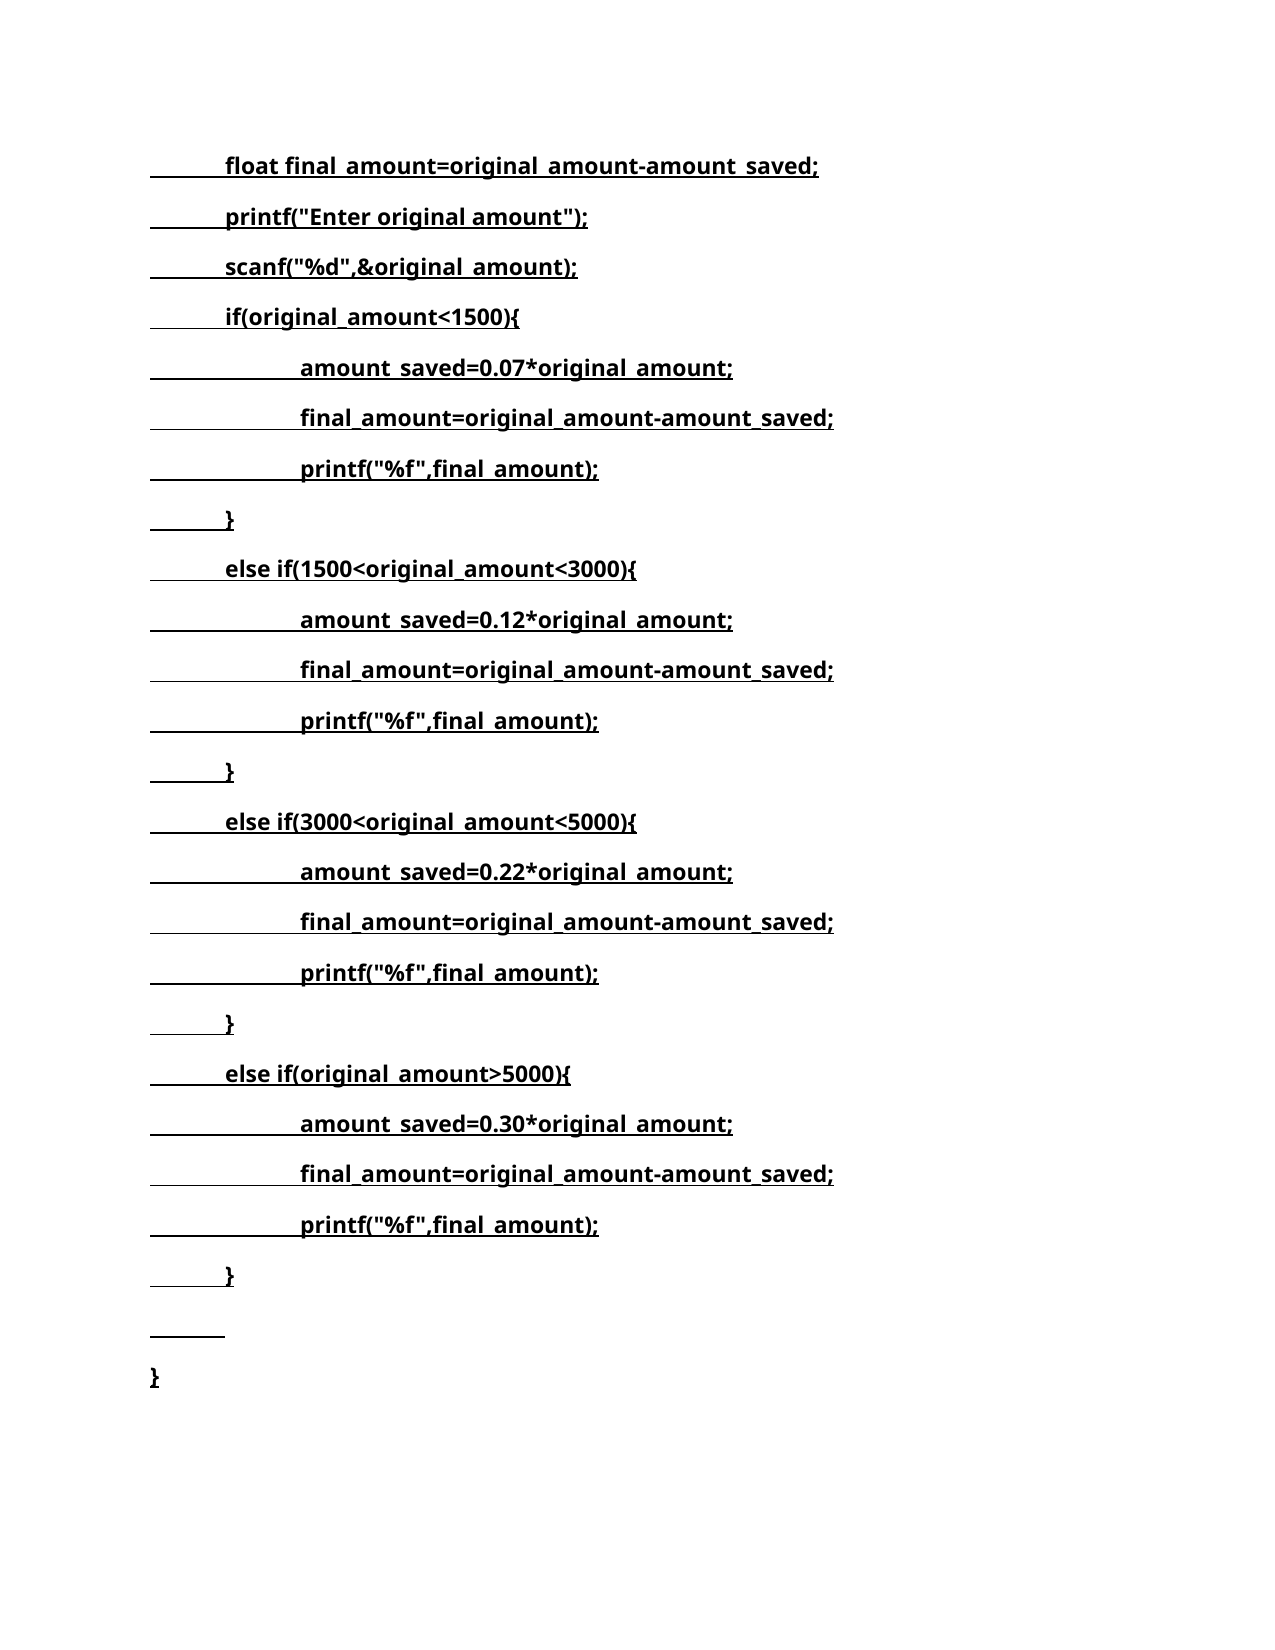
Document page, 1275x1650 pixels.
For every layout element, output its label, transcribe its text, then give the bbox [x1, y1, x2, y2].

text if(original_amount<1500){ [150, 301, 1125, 332]
text amount_saved=0.07*original_amount; [150, 352, 1125, 383]
text final_amount=original_amount-amount_saved; [150, 654, 1125, 685]
text else if(1500<original_amount<3000){ [150, 553, 1125, 584]
text } [150, 1259, 1125, 1290]
text printf("%f",final_amount); [150, 957, 1125, 988]
text printf("%f",final_amount); [150, 1209, 1125, 1240]
text scanf("%d",&original_amount); [150, 251, 1125, 282]
text printf("Enter original amount"); [150, 200, 1125, 232]
text } [150, 1360, 1125, 1391]
text } [150, 1007, 1125, 1038]
text else if(original_amount>5000){ [150, 1057, 1125, 1089]
text } [150, 755, 1125, 786]
text amount_saved=0.30*original_amount; [150, 1108, 1125, 1139]
text amount_saved=0.12*original_amount; [150, 604, 1125, 635]
text printf("%f",final_amount); [150, 452, 1125, 484]
text final_amount=original_amount-amount_saved; [150, 402, 1125, 433]
text amount_saved=0.22*original_amount; [150, 856, 1125, 887]
text else if(3000<original_amount<5000){ [150, 805, 1125, 837]
text } [150, 503, 1125, 534]
text final_amount=original_amount-amount_saved; [150, 1158, 1125, 1189]
text float final_amount=original_amount-amount_saved; [150, 150, 1125, 181]
text printf("%f",final_amount); [150, 704, 1125, 736]
text final_amount=original_amount-amount_saved; [150, 906, 1125, 937]
